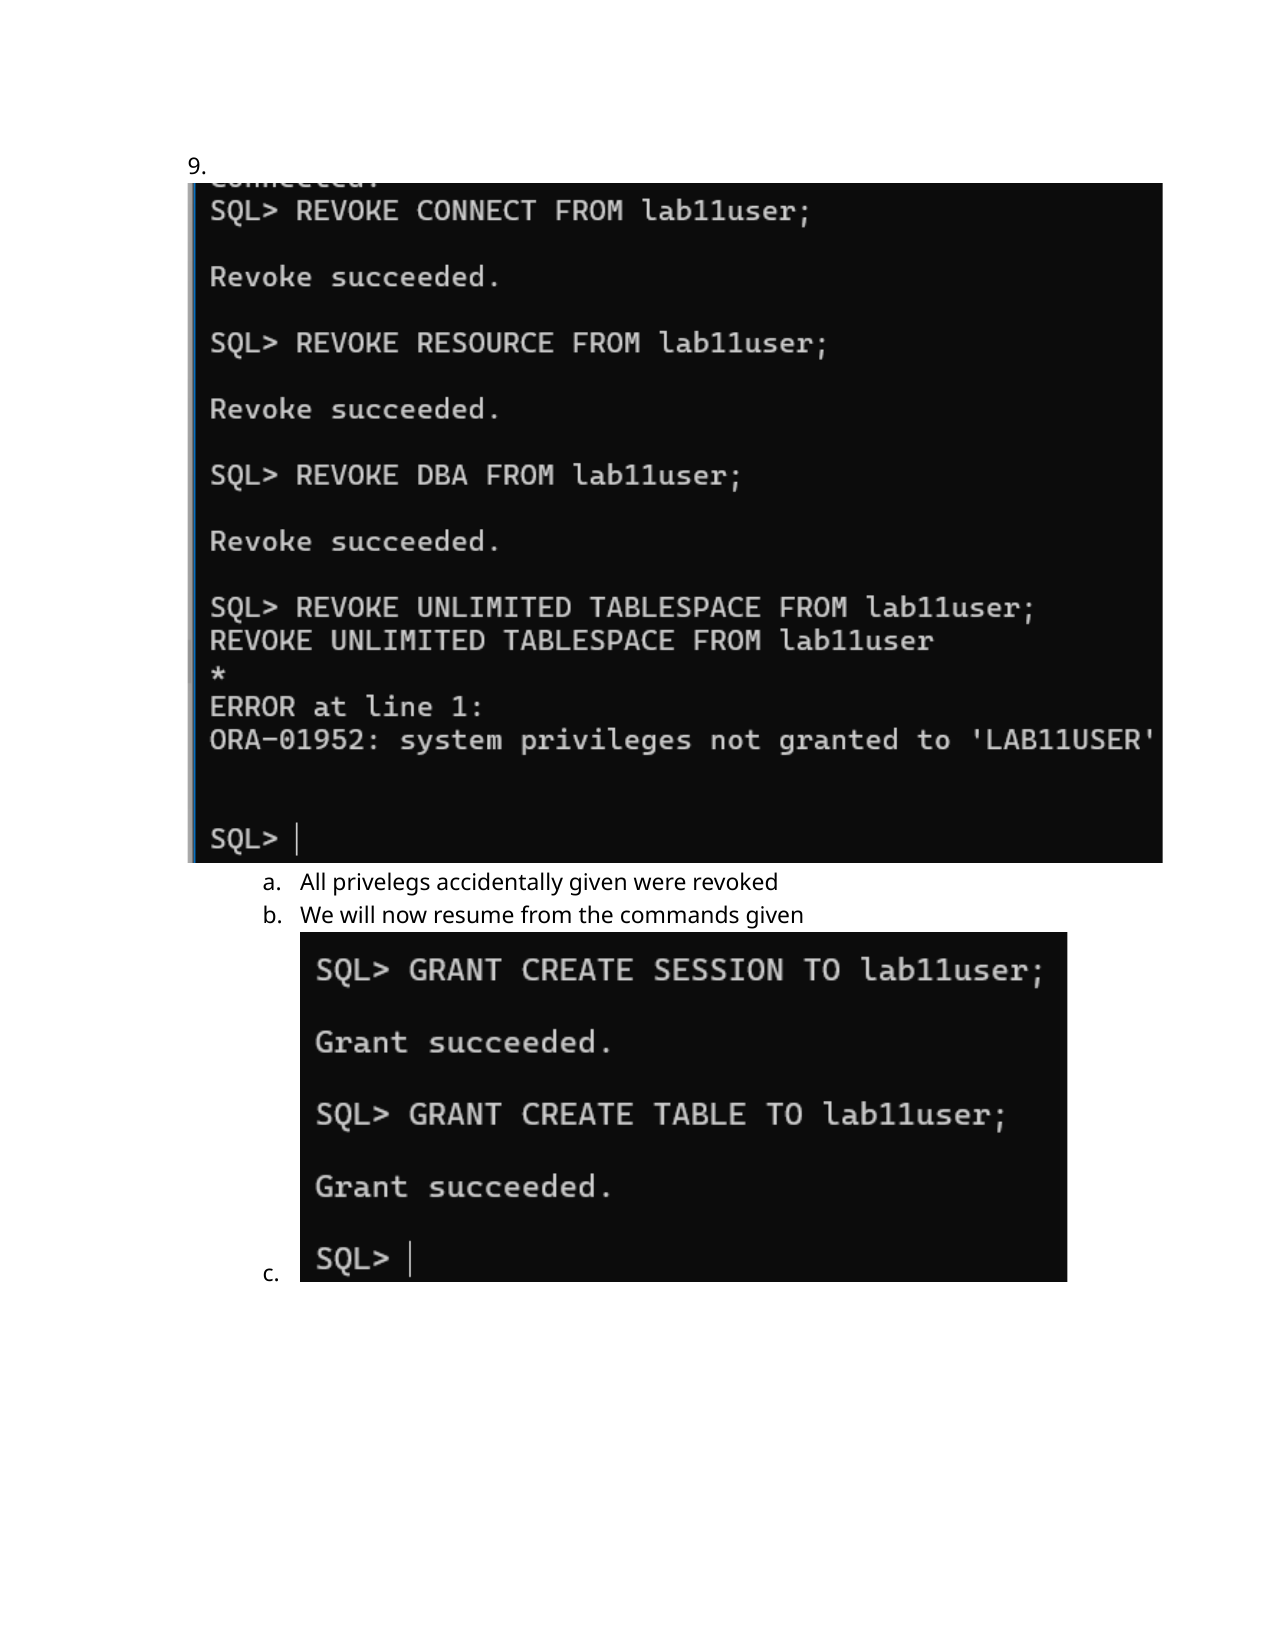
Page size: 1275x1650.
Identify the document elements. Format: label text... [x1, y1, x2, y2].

picture [187, 183, 1163, 863]
picture [300, 932, 1068, 1282]
list All privelegs accidentally given were revoked [262, 865, 1125, 897]
list We will now resume from the commands given [262, 899, 1125, 930]
